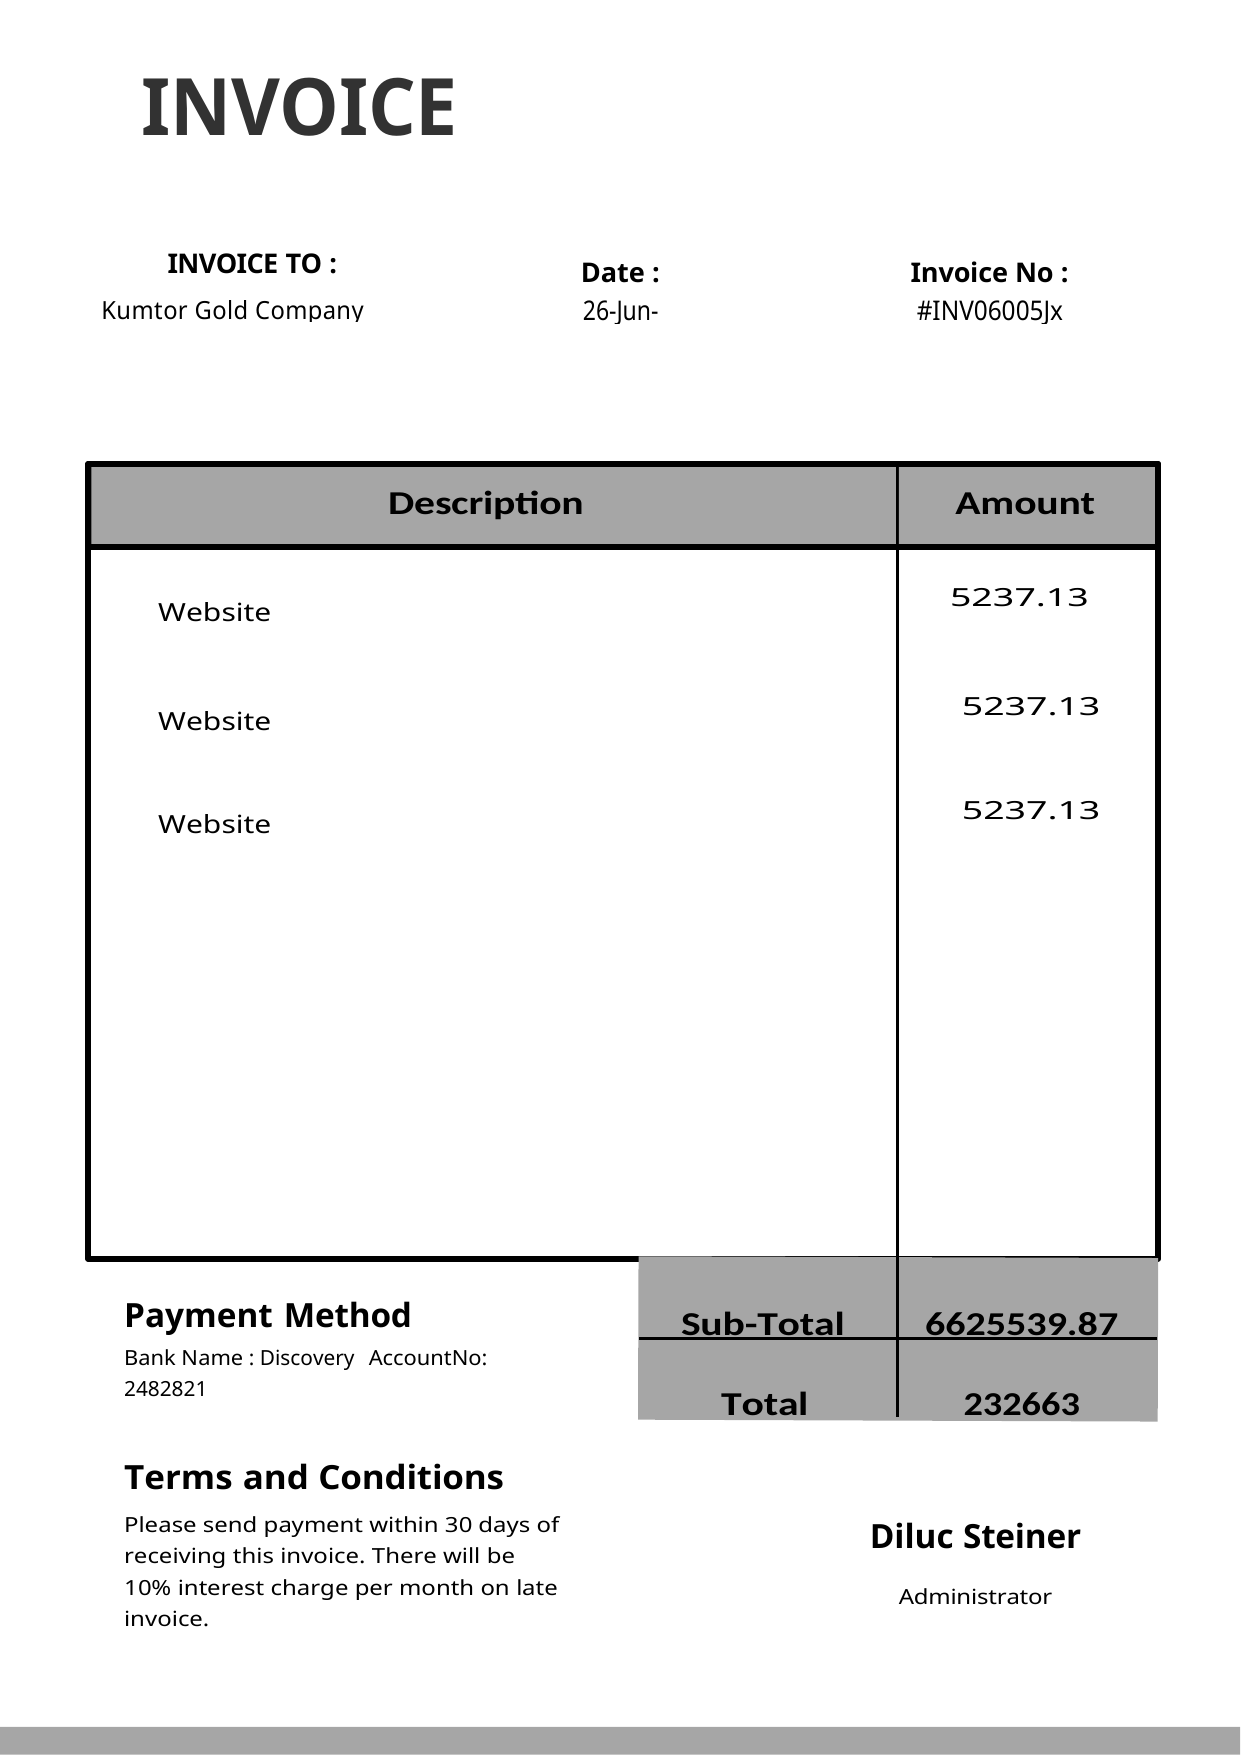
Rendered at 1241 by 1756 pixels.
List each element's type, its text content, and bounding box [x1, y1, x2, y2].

text Payment Method [124, 1292, 547, 1337]
text Sub-Total Total [681, 1303, 848, 1423]
text Terms and Conditions [124, 1454, 561, 1499]
text Please send payment within 30 days of receiving this invoice. There will be 10% interest charge per month on late invoice. [124, 1510, 561, 1633]
text Administrator [817, 1582, 1134, 1610]
text Bank Name : Discovery AccountNo: 2482821 [124, 1343, 535, 1403]
text 232663 [880, 1383, 1163, 1424]
text 6625539.87 [880, 1303, 1163, 1344]
text Diluc Steiner [817, 1513, 1134, 1558]
title INVOICE [122, 61, 1133, 154]
